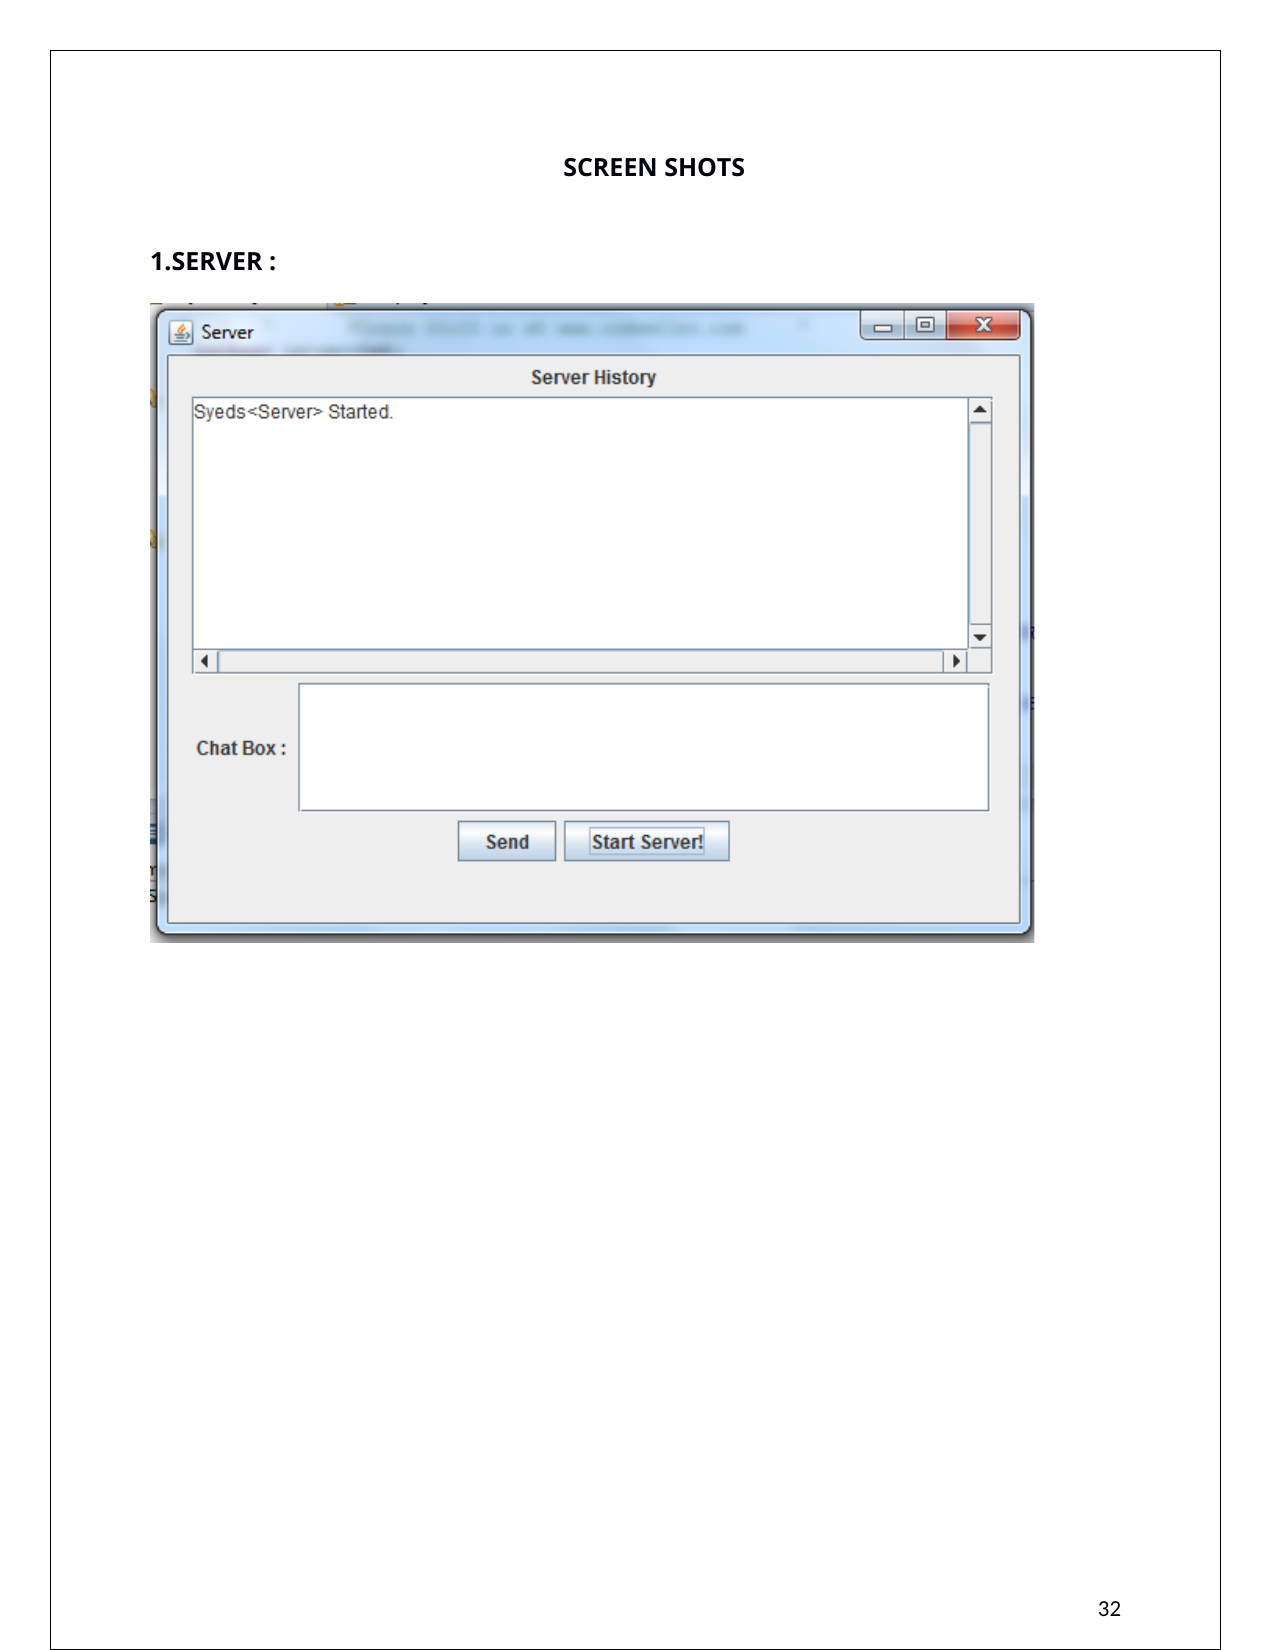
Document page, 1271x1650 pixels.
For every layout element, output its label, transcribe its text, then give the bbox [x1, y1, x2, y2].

text SCREEN SHOTS [187, 150, 1121, 184]
picture [150, 303, 1035, 943]
text 1.SERVER : [150, 243, 1121, 277]
